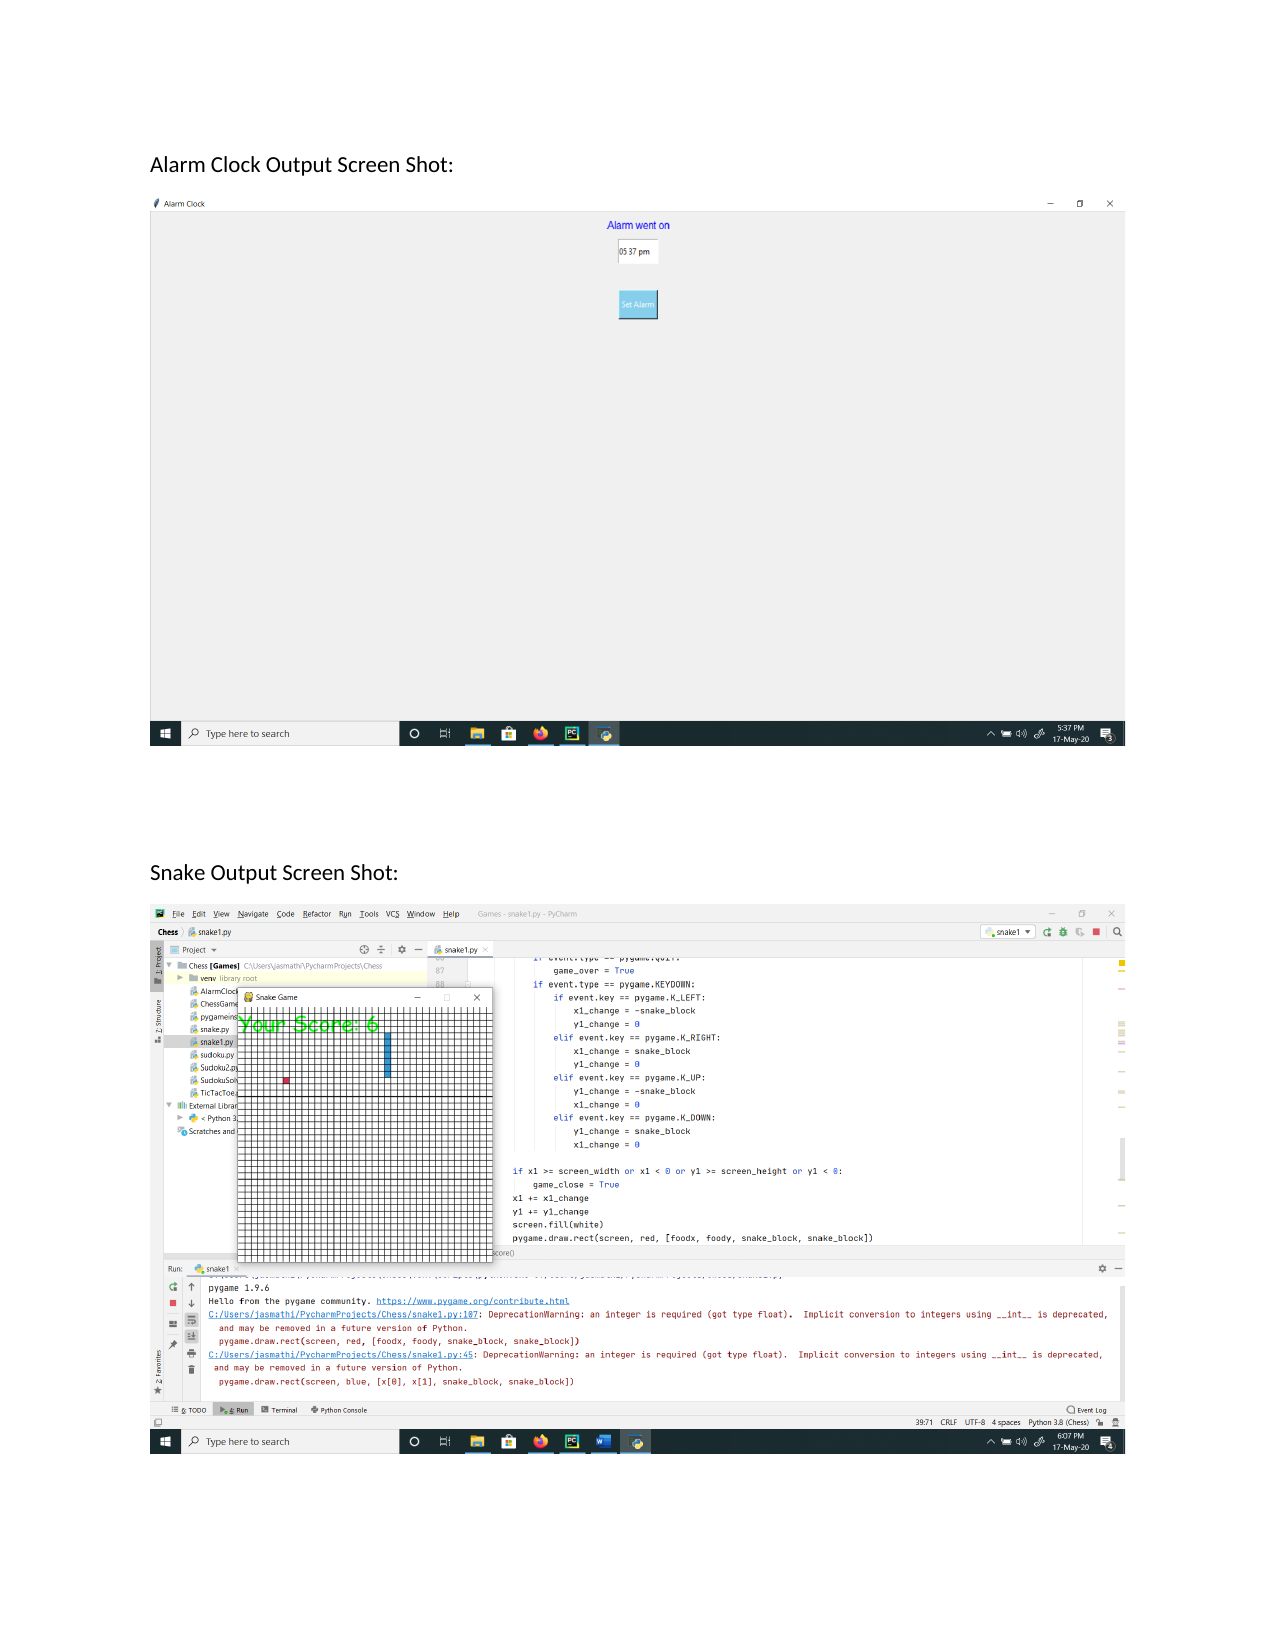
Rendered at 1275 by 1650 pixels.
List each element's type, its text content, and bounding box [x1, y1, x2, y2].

text Alarm Clock Output Screen Shot: [150, 150, 1125, 178]
picture [150, 196, 1125, 746]
text Snake Output Screen Shot: [150, 858, 1125, 886]
picture [150, 904, 1125, 1454]
